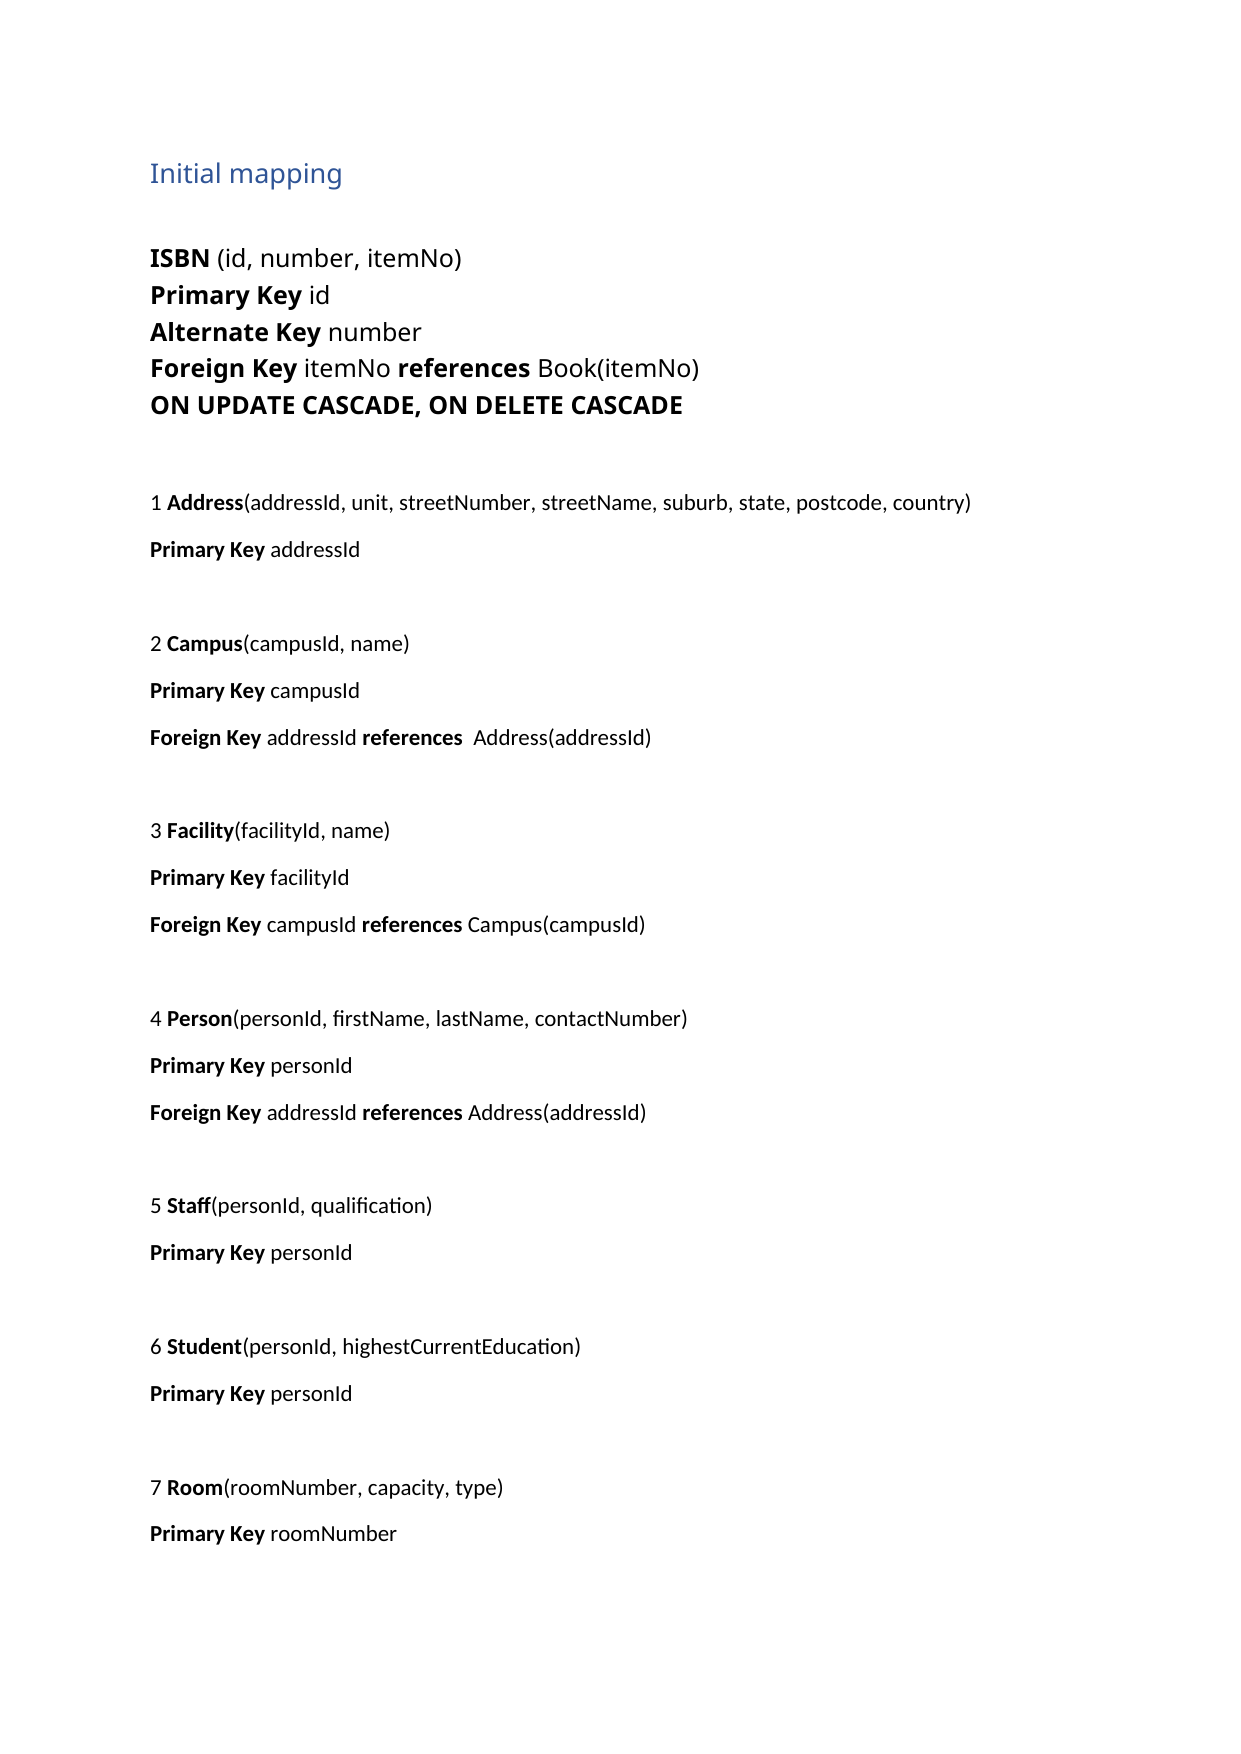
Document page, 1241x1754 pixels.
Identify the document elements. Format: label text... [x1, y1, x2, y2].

text Foreign Key addressId references Address(addressId) [150, 1098, 1090, 1126]
text Foreign Key addressId references Address(addressId) [150, 723, 1090, 751]
text ISBN (id, number, itemNo) Primary Key id Alternate Key number Foreign Key itemNo references Book(itemNo) ON UPDATE CASCADE, ON DELETE CASCADE [150, 241, 1090, 422]
text 6 Student(personId, highestCurrentEducation) [150, 1332, 1090, 1360]
text 5 Staff(personId, qualification) [150, 1191, 1090, 1219]
text Foreign Key campusId references Campus(campusId) [150, 910, 1090, 938]
text 4 Person(personId, firstName, lastName, contactNumber) [150, 1004, 1090, 1032]
text Primary Key roomNumber [150, 1519, 1090, 1547]
text 2 Campus(campusId, name) [150, 629, 1090, 657]
text 3 Facility(facilityId, name) [150, 816, 1090, 844]
subtitle Initial mapping [150, 154, 1090, 191]
text Primary Key campusId [150, 676, 1090, 704]
text Primary Key facilityId [150, 863, 1090, 891]
text Primary Key personId [150, 1051, 1090, 1079]
text Primary Key personId [150, 1379, 1090, 1407]
text Primary Key personId [150, 1238, 1090, 1266]
text Primary Key addressId [150, 535, 1090, 563]
text 1 Address(addressId, unit, streetNumber, streetName, suburb, state, postcode, country) [150, 488, 1090, 516]
text 7 Room(roomNumber, capacity, type) [150, 1473, 1090, 1501]
